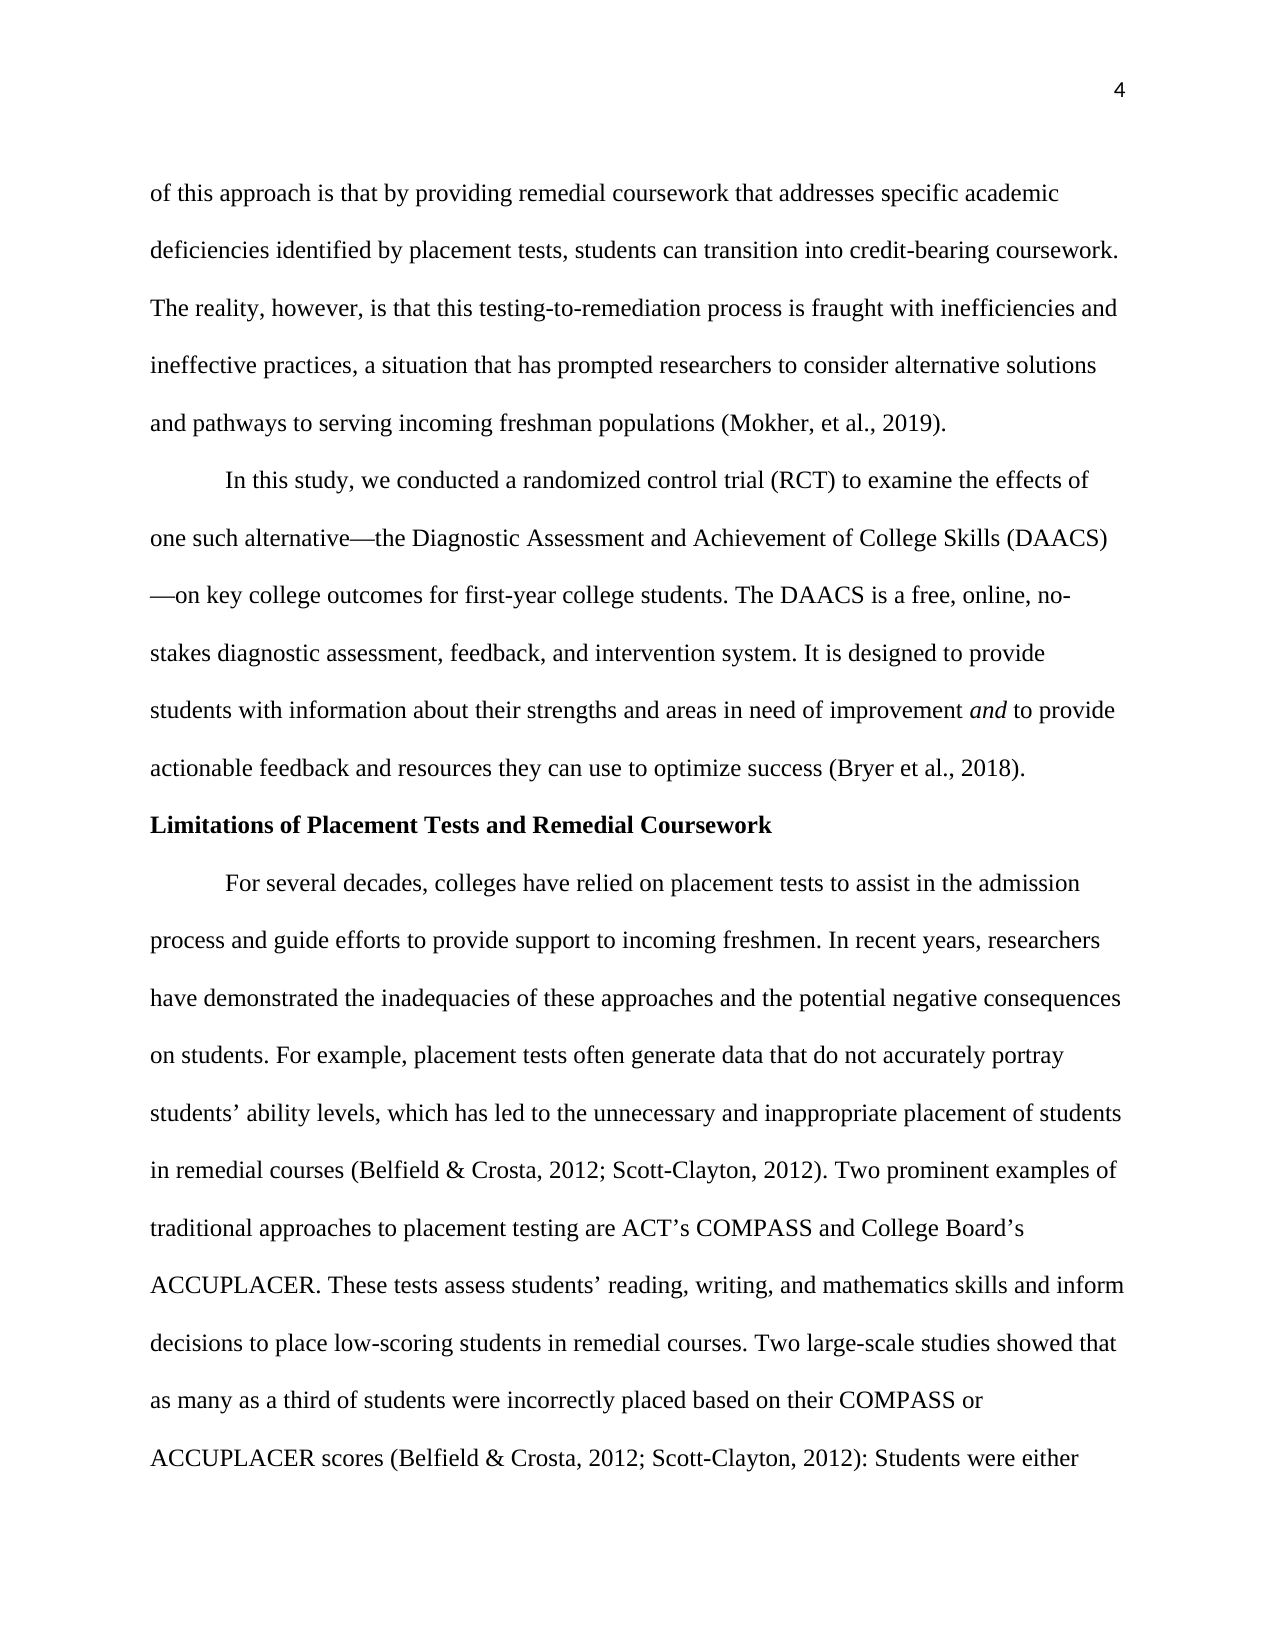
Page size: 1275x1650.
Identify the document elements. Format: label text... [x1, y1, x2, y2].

text In this study, we conducted a randomized control trial (RCT) to examine the effects of one such alternative—the Diagnostic Assessment and Achievement of College Skills (DAACS) —on key college outcomes for first-year college students. The DAACS is a free, online, no-stakes diagnostic assessment, feedback, and intervention system. It is designed to provide students with information about their strengths and areas in need of improvement and to provide actionable feedback and resources they can use to optimize success (Bryer et al., 2018). [150, 465, 1125, 782]
text Limitations of Placement Tests and Remedial Coursework [150, 810, 1125, 839]
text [150, 178, 1125, 437]
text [150, 868, 1125, 1472]
